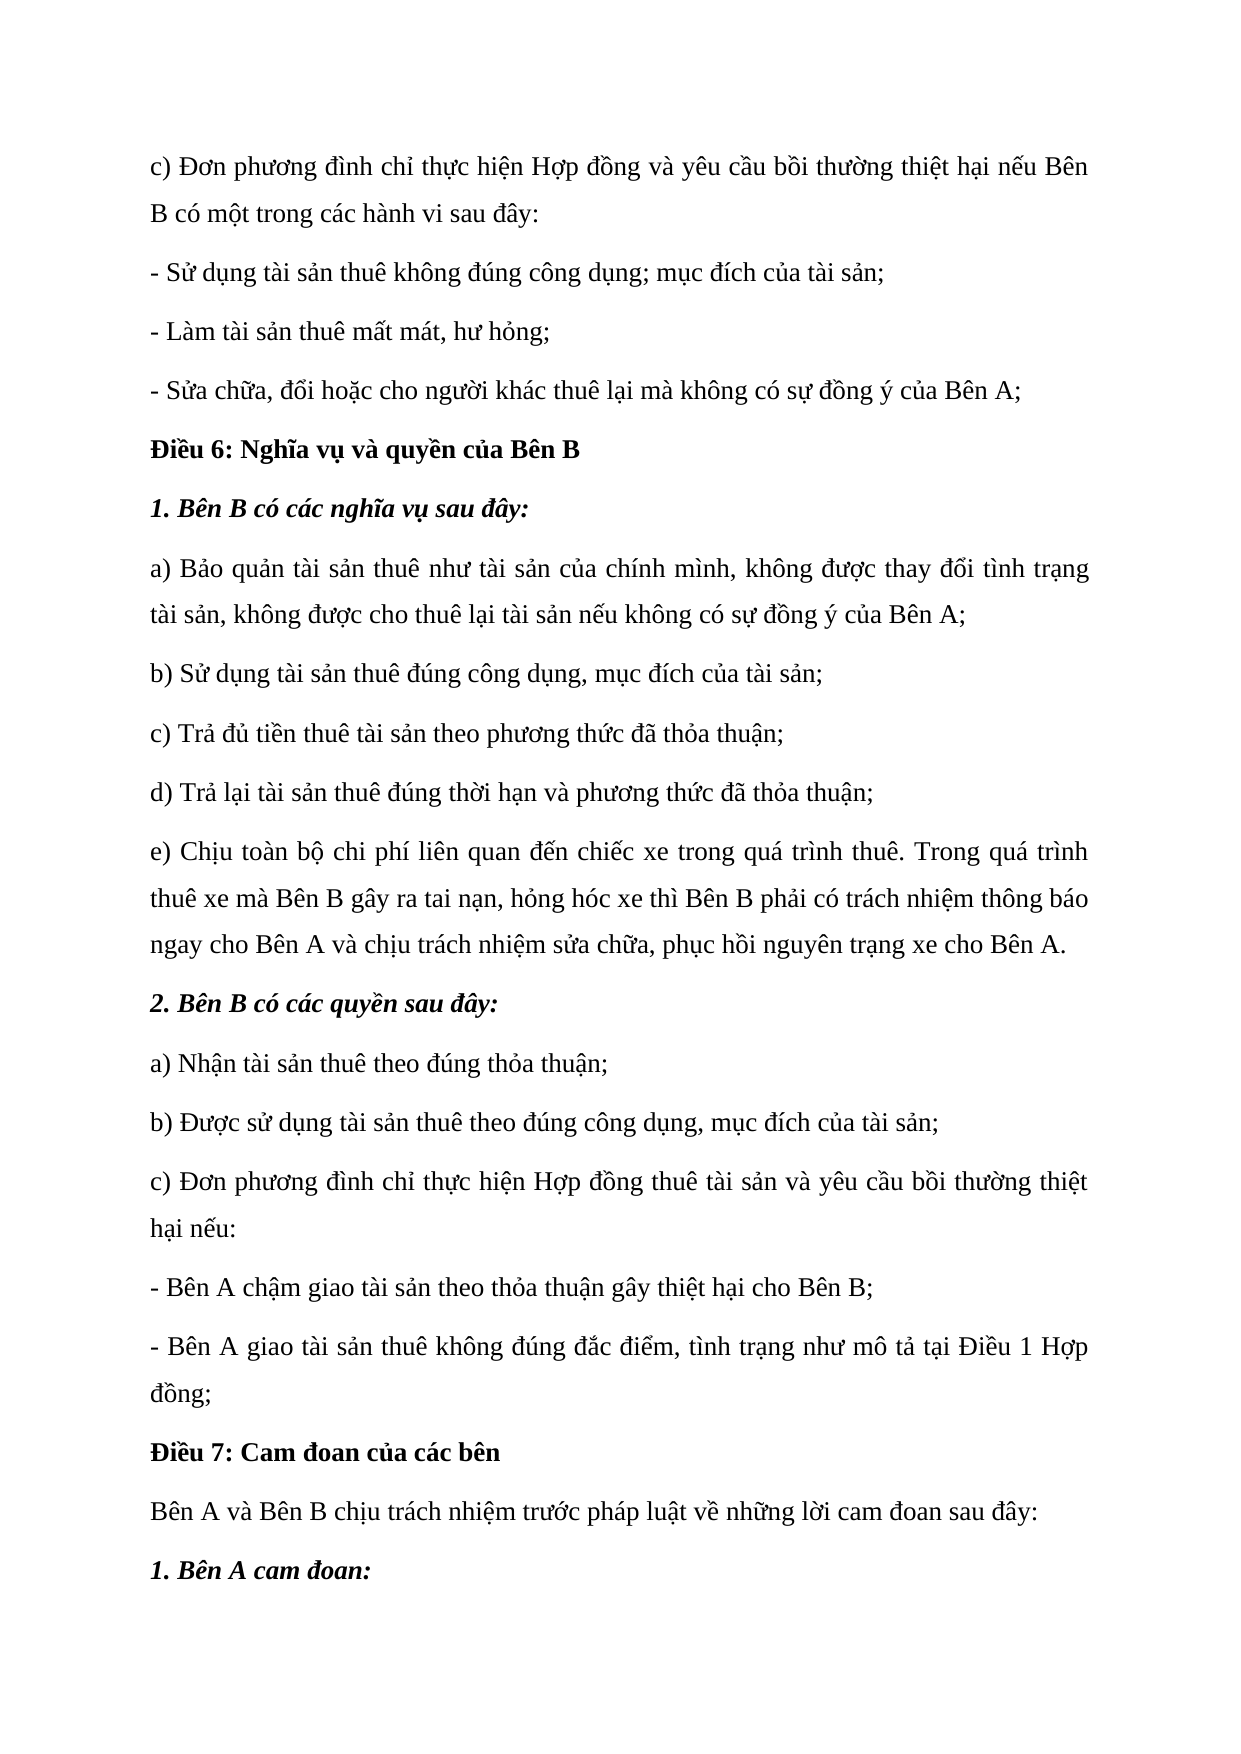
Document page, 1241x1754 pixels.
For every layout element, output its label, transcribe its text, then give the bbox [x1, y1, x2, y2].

text 1. Bên A cam đoan: [150, 1554, 1090, 1585]
text a) Nhận tài sản thuê theo đúng thỏa thuận; [150, 1047, 1090, 1078]
text 1. Bên B có các nghĩa vụ sau đây: [150, 492, 1090, 524]
text c) Trả đủ tiền thuê tài sản theo phương thức đã thỏa thuận; [150, 717, 1090, 748]
text Điều 7: Cam đoan của các bên [150, 1436, 1090, 1467]
text - Sửa chữa, đổi hoặc cho người khác thuê lại mà không có sự đồng ý của Bên A; [150, 374, 1090, 405]
text e) Chịu toàn bộ chi phí liên quan đến chiếc xe trong quá trình thuê. Trong quá trình thuê xe mà Bên B gây ra tai nạn, hỏng hóc xe thì Bên B phải có trách nhiệm thông báo ngay cho Bên A và chịu trách nhiệm sửa chữa, phục hồi nguyên trạng xe cho Bên A. [150, 835, 1090, 959]
text b) Được sử dụng tài sản thuê theo đúng công dụng, mục đích của tài sản; [150, 1106, 1090, 1137]
text - Sử dụng tài sản thuê không đúng công dụng; mục đích của tài sản; [150, 256, 1090, 287]
text b) Sử dụng tài sản thuê đúng công dụng, mục đích của tài sản; [150, 657, 1090, 689]
text a) Bảo quản tài sản thuê như tài sản của chính mình, không được thay đổi tình trạng tài sản, không được cho thuê lại tài sản nếu không có sự đồng ý của Bên A; [150, 552, 1090, 629]
text c) Đơn phương đình chỉ thực hiện Hợp đồng thuê tài sản và yêu cầu bồi thường thiệt hại nếu: [150, 1165, 1090, 1243]
text Điều 6: Nghĩa vụ và quyền của Bên B [150, 433, 1090, 464]
text - Bên A chậm giao tài sản theo thỏa thuận gây thiệt hại cho Bên B; [150, 1271, 1090, 1302]
text Bên A và Bên B chịu trách nhiệm trước pháp luật về những lời cam đoan sau đây: [150, 1495, 1090, 1526]
text - Làm tài sản thuê mất mát, hư hỏng; [150, 315, 1090, 346]
text - Bên A giao tài sản thuê không đúng đắc điểm, tình trạng như mô tả tại Điều 1 Hợp đồng; [150, 1330, 1090, 1408]
text 2. Bên B có các quyền sau đây: [150, 987, 1090, 1019]
text c) Đơn phương đình chỉ thực hiện Hợp đồng và yêu cầu bồi thường thiệt hại nếu Bên B có một trong các hành vi sau đây: [150, 150, 1090, 228]
text d) Trả lại tài sản thuê đúng thời hạn và phương thức đã thỏa thuận; [150, 776, 1090, 807]
